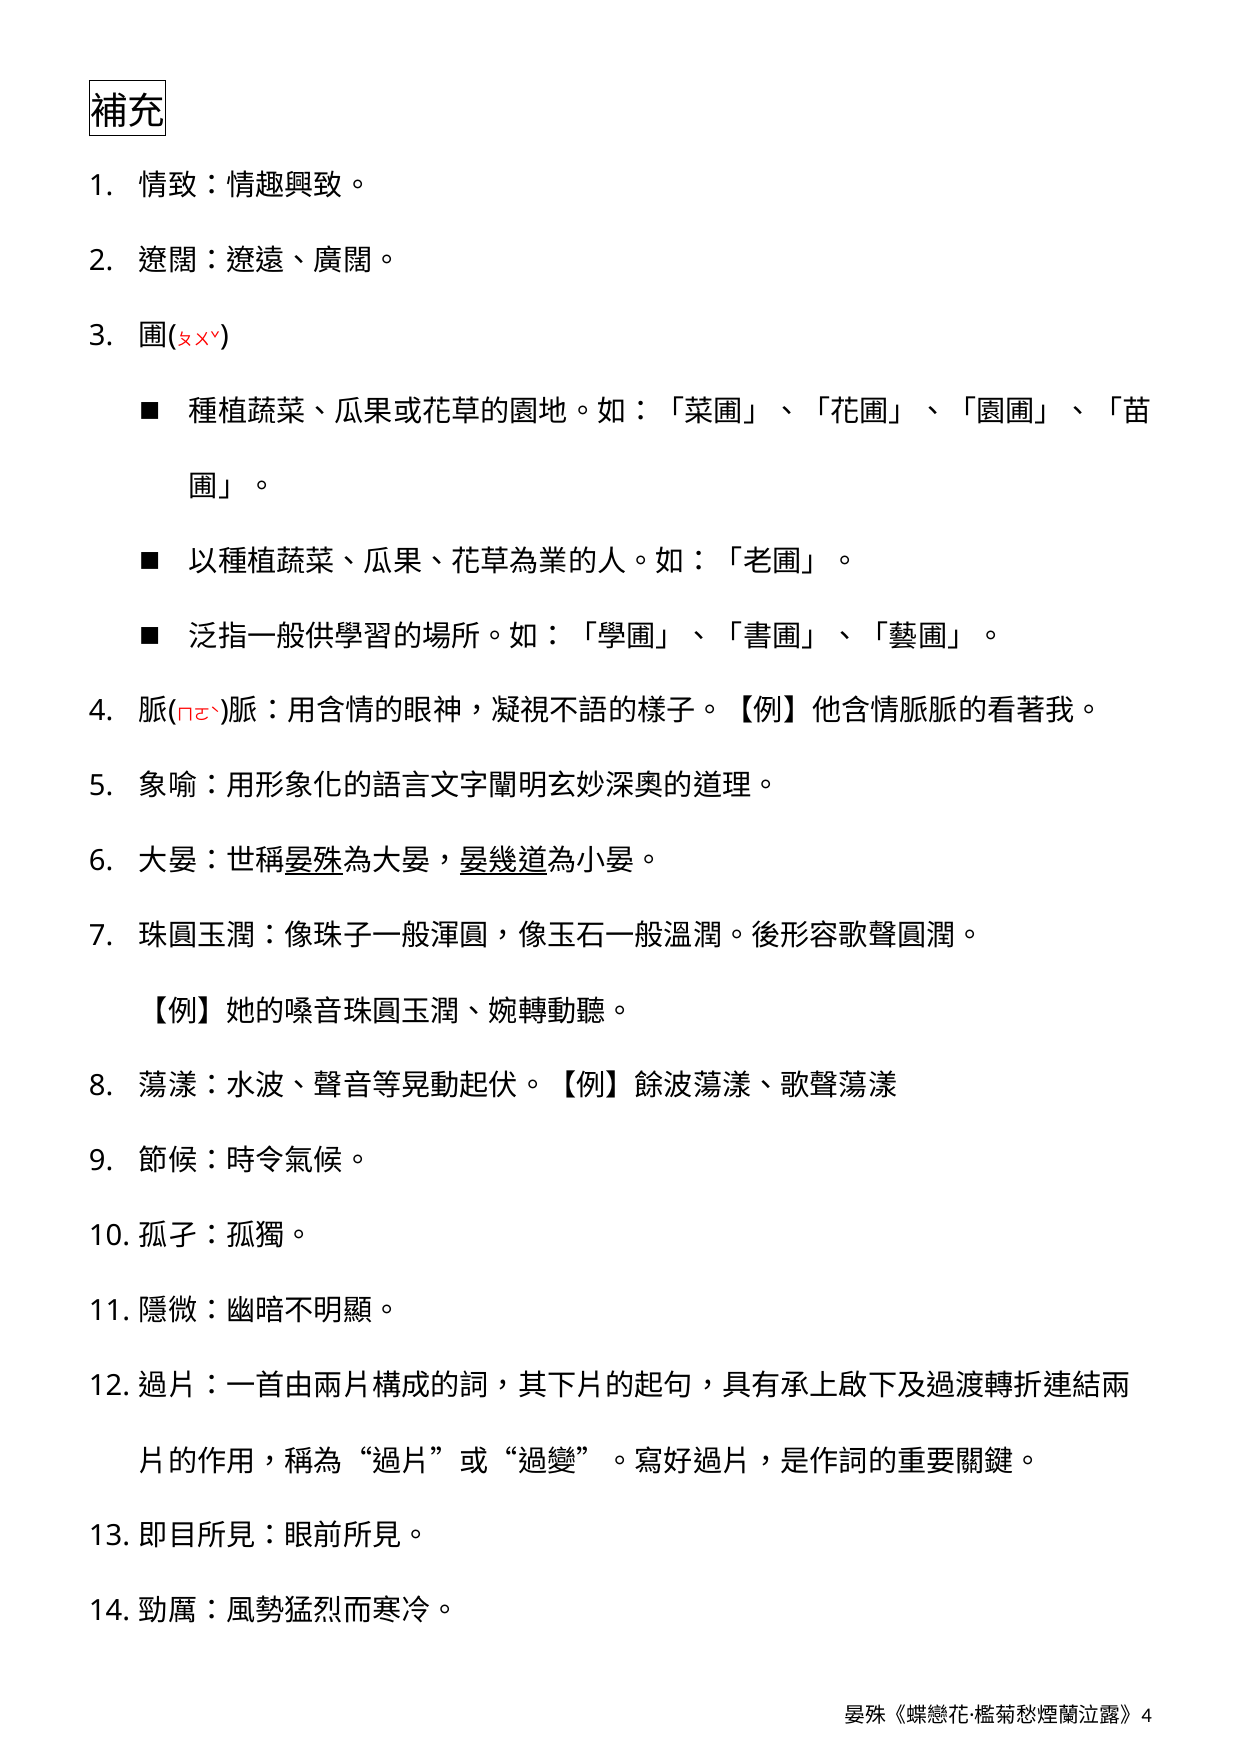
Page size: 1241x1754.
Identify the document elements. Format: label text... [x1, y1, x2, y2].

list 蕩漾：水波、聲音等晃動起伏。【例】餘波蕩漾、歌聲蕩漾 [89, 1046, 1152, 1121]
list 種植蔬菜、瓜果或花草的園地。如：「菜圃」、「花圃」、「園圃」、「苗圃」。 [139, 371, 1152, 521]
list ​過片：一首由兩片構成的詞，其下片的起句，具有承上啟下及過渡轉折連結兩片的作用，稱為“過片”或“過變”。寫好過片，是作詞的重要關鍵。 [89, 1346, 1152, 1496]
list 勁厲：風勢猛烈而寒冷。 [89, 1571, 1152, 1646]
list 以種植蔬菜、瓜果、花草為業的人。如：「老圃」。 [139, 521, 1152, 596]
list 泛指一般供學習的場所。如：「學圃」、「書圃」、「藝圃」。 [139, 596, 1152, 671]
list 孤孑：孤獨。 [89, 1196, 1152, 1271]
list 脈(ㄇㄛˋ)脈：用含情的眼神，凝視不語的樣子。【例】他含情脈脈的看著我。 [89, 671, 1152, 746]
list 【例】她的嗓音珠圓玉潤、婉轉動聽。 [139, 971, 1152, 1046]
list 珠圓玉潤：像珠子一般渾圓，像玉石一般溫潤。後形容歌聲圓潤。 [89, 896, 1152, 971]
list 圃(ㄆㄨˇ) [89, 296, 1152, 371]
list 隱微：幽暗不明顯。 [89, 1271, 1152, 1346]
list 象喻：用形象化的語言文字闡明玄妙深奧的道理。 [89, 746, 1152, 821]
text 補充 [89, 71, 1152, 146]
list 大晏：世稱晏殊為大晏，晏幾道為小晏。 [89, 821, 1152, 896]
list 即目所見：眼前所見。 [89, 1496, 1152, 1571]
list 情致：情趣興致。 [89, 146, 1152, 221]
list 節候：時令氣候。 [89, 1121, 1152, 1196]
list 遼闊：遼遠、廣闊。 [89, 221, 1152, 296]
